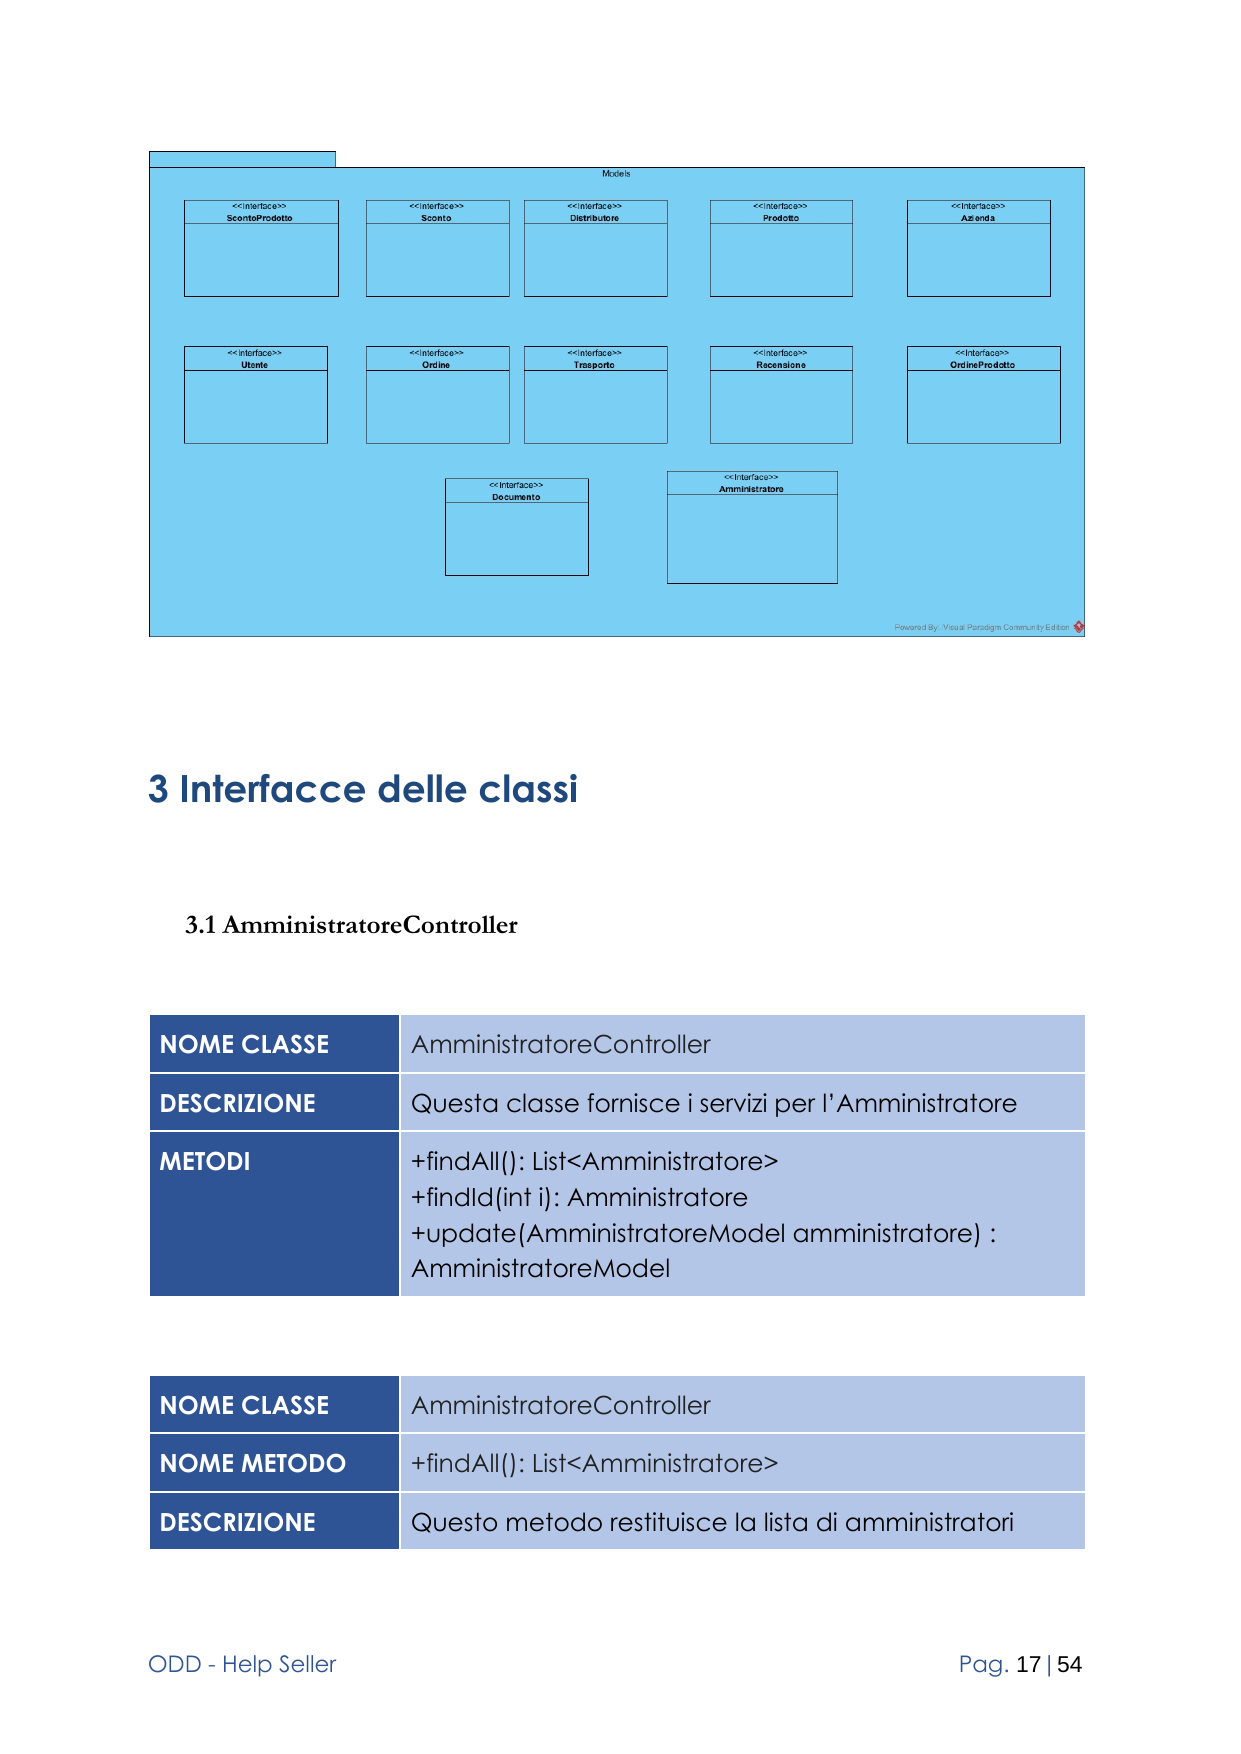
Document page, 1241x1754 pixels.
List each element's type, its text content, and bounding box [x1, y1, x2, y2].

table_cell NOME METODO [150, 1434, 399, 1491]
subtitle 3.1 AmministratoreController [185, 910, 1093, 941]
picture [147, 150, 1088, 640]
table_header NOME CLASSE [150, 1015, 399, 1072]
table_cell +findAll(): List<Amministratore> +findId(int i): Amministratore +update(AmministratoreModel amministratore) : AmministratoreModel [401, 1132, 1085, 1296]
table_cell Questa classe fornisce i servizi per l’Amministratore [401, 1074, 1085, 1130]
table_cell METODI [150, 1132, 399, 1296]
subtitle 3 Interfacce delle classi [148, 761, 1093, 814]
table_cell Questo metodo restituisce la lista di amministratori [401, 1493, 1085, 1549]
table_cell DESCRIZIONE [150, 1493, 399, 1549]
table_cell DESCRIZIONE [150, 1074, 399, 1130]
table_header NOME CLASSE [150, 1376, 399, 1432]
table_cell +findAll(): List<Amministratore> [401, 1434, 1085, 1491]
table_header AmministratoreController [401, 1015, 1085, 1072]
table_header AmministratoreController [401, 1376, 1085, 1432]
